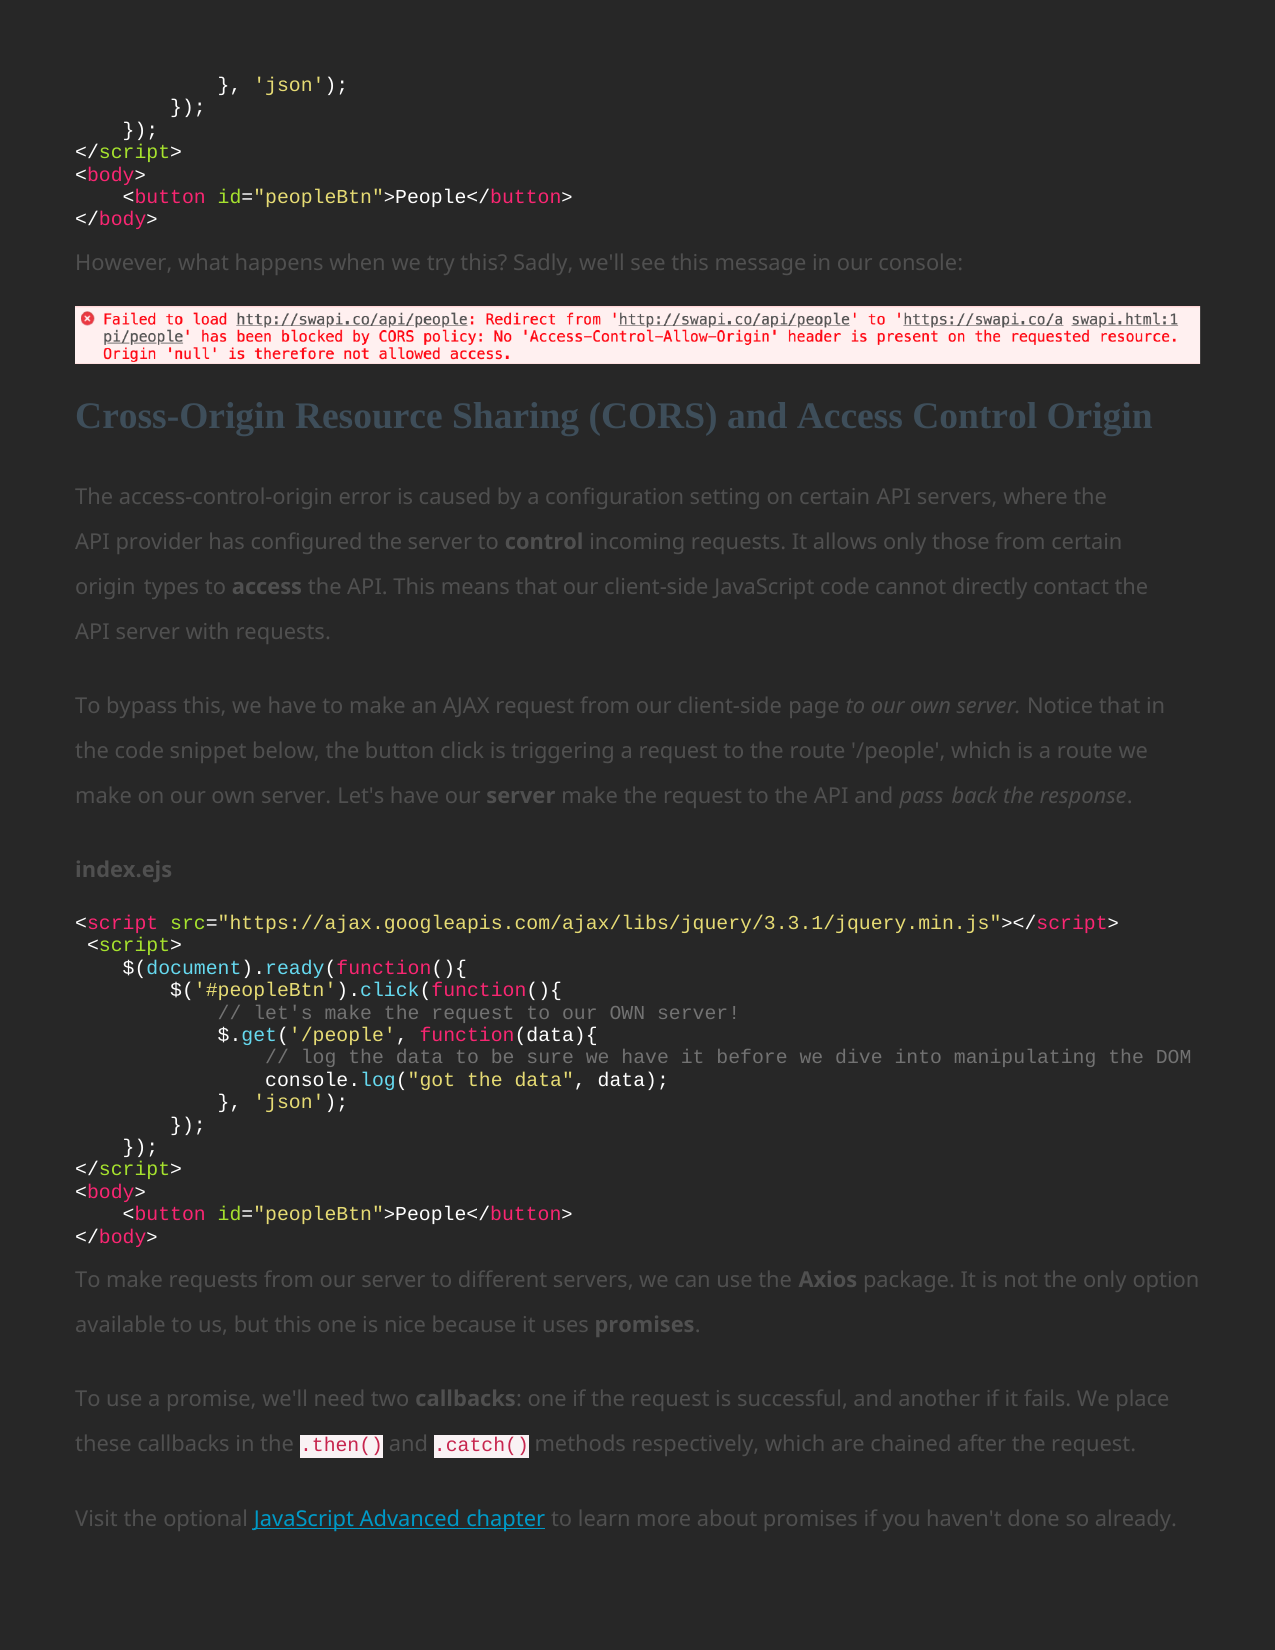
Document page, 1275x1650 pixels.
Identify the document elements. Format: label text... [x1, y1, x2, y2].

picture [75, 306, 1200, 364]
text }); [75, 97, 1200, 120]
text </script> [75, 1159, 1200, 1182]
text }); [75, 120, 1200, 142]
text $(document).ready(function(){ [75, 958, 1200, 980]
text console.log("got the data", data); [75, 1070, 1200, 1092]
text <button id="peopleBtn">People</button> [75, 187, 1200, 209]
text // log the data to be sure we have it before we dive into manipulating the DOM [75, 1047, 1200, 1070]
text <script src="https://ajax.googleapis.com/ajax/libs/jquery/3.3.1/jquery.min.js"></script> [75, 913, 1200, 935]
text }, 'json'); [75, 1092, 1200, 1114]
text }); [75, 1114, 1200, 1137]
text </script> [75, 142, 1200, 164]
text <body> [75, 1182, 1200, 1204]
text <button id="peopleBtn">People</button> [75, 1204, 1200, 1227]
text <body> [75, 164, 1200, 187]
text $.get('/people', function(data){ [75, 1025, 1200, 1047]
text However, what happens when we try this? Sadly, we'll see this message in our console: [75, 232, 1200, 277]
text // let's make the request to our OWN server! [75, 1003, 1200, 1025]
text }, 'json'); [75, 75, 1200, 97]
text </body> [75, 209, 1200, 232]
text <script> [75, 935, 1200, 958]
text $('#peopleBtn').click(function(){ [75, 980, 1200, 1003]
text To use a promise, we'll need two callbacks: one if the request is successful, and another if it fails. We place these callbacks in the .then() and .catch() methods respectively, which are chained after the request. [75, 1368, 1200, 1458]
text </body> [75, 1227, 1200, 1249]
text To bypass this, we have to make an AJAX request from our client-side page to our own server. Notice that in the code snippet below, the button click is triggering a request to the route '/people', which is a route we make on our own server. Let's have our server make the request to the API and pass back the response. [75, 675, 1200, 810]
text Cross-Origin Resource Sharing (CORS) and Access Control Origin [75, 393, 1200, 436]
text To make requests from our server to different servers, we can use the Axios package. It is not the only option available to us, but this one is nice because it uses promises. [75, 1249, 1200, 1339]
text Visit the optional JavaScript Advanced chapter to learn more about promises if you haven't done so already. [75, 1487, 1200, 1532]
text The access-control-origin error is caused by a configuration setting on certain API servers, where the API provider has configured the server to control incoming requests. It allows only those from certain origin types to access the API. This means that our client-side JavaScript code cannot directly contact the API server with requests. [75, 466, 1200, 646]
text }); [75, 1137, 1200, 1159]
text index.ejs [75, 839, 1200, 884]
